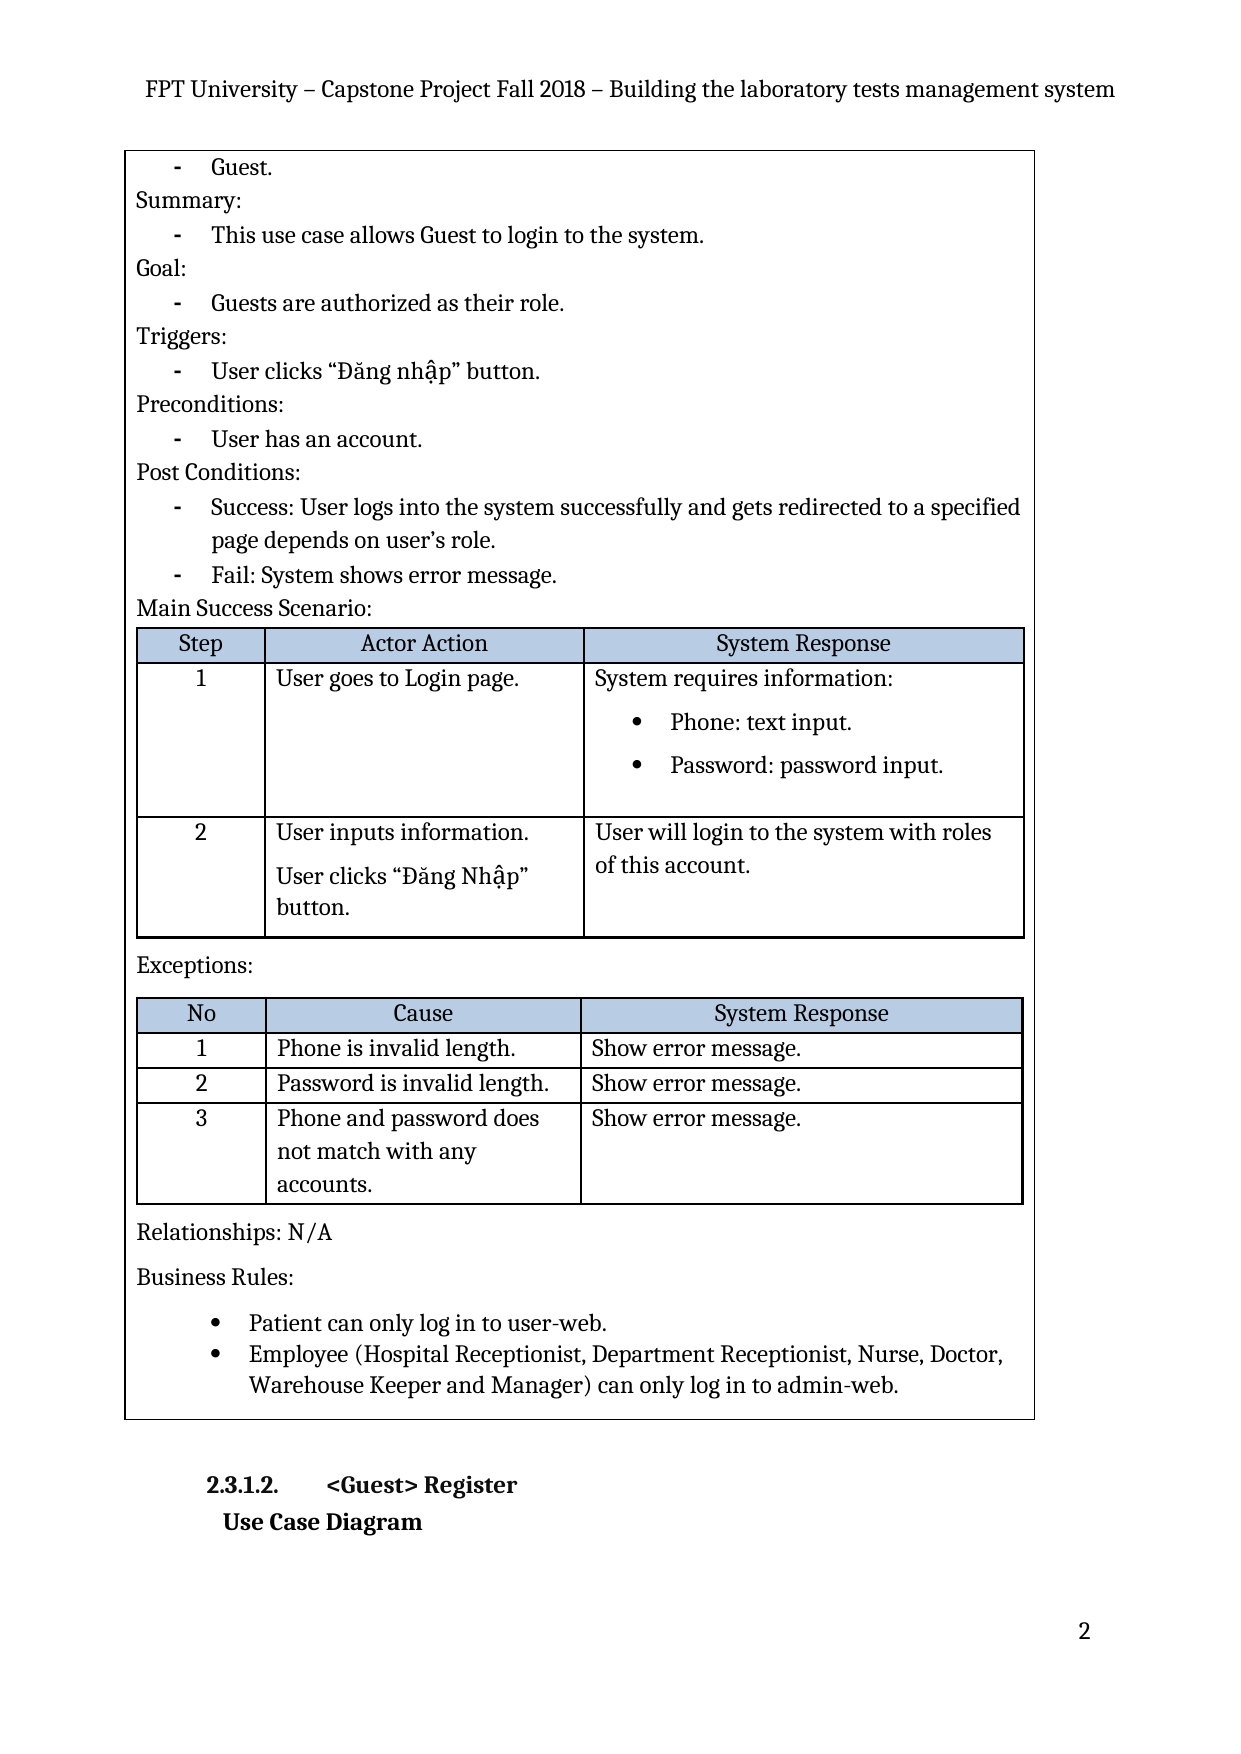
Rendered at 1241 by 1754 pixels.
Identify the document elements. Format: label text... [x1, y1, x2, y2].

subtitle <Guest> Register [279, 1471, 1090, 1500]
text Use Case Diagram [148, 1508, 1090, 1537]
